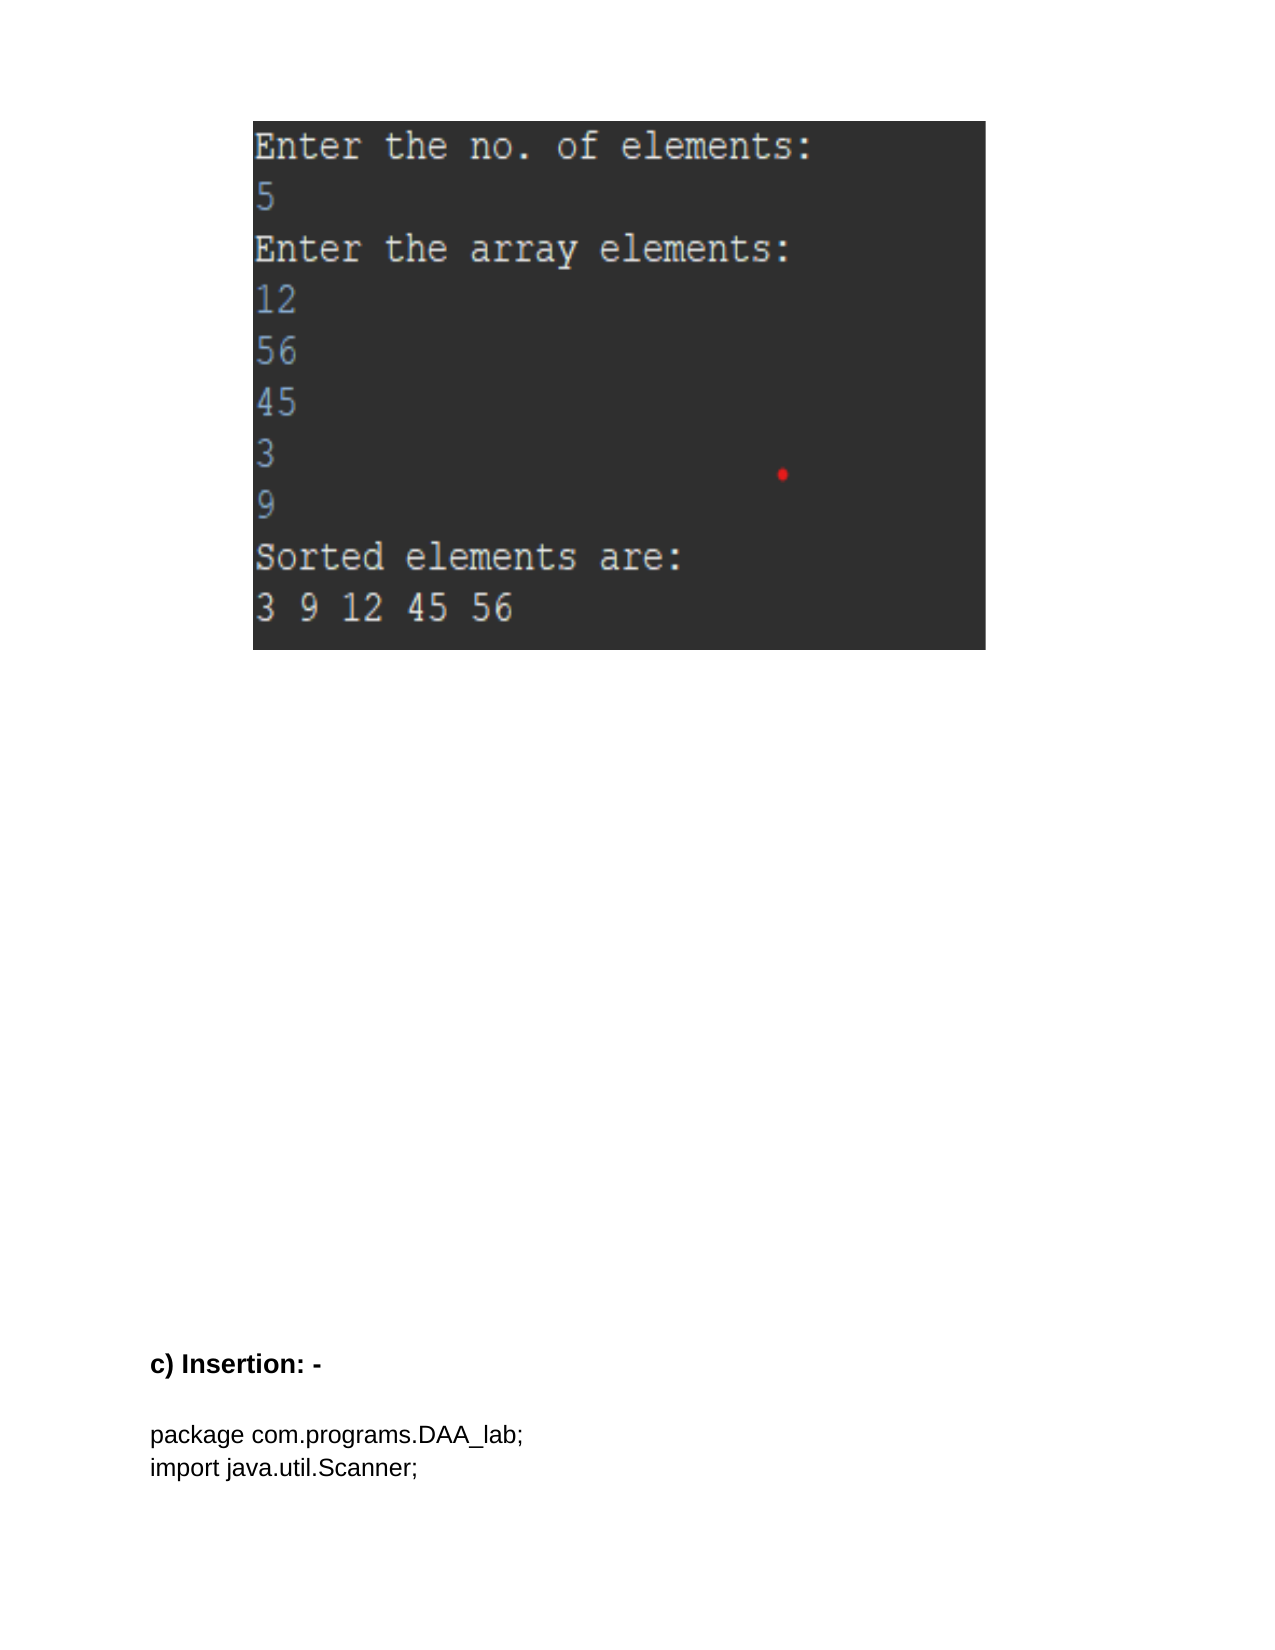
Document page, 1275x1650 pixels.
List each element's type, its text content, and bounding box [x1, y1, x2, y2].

text import java.util.Scanner; [150, 1453, 1125, 1481]
text c) Insertion: - [150, 1348, 1125, 1379]
picture [253, 121, 986, 650]
text package com.programs.DAA_lab; [150, 1420, 1125, 1448]
